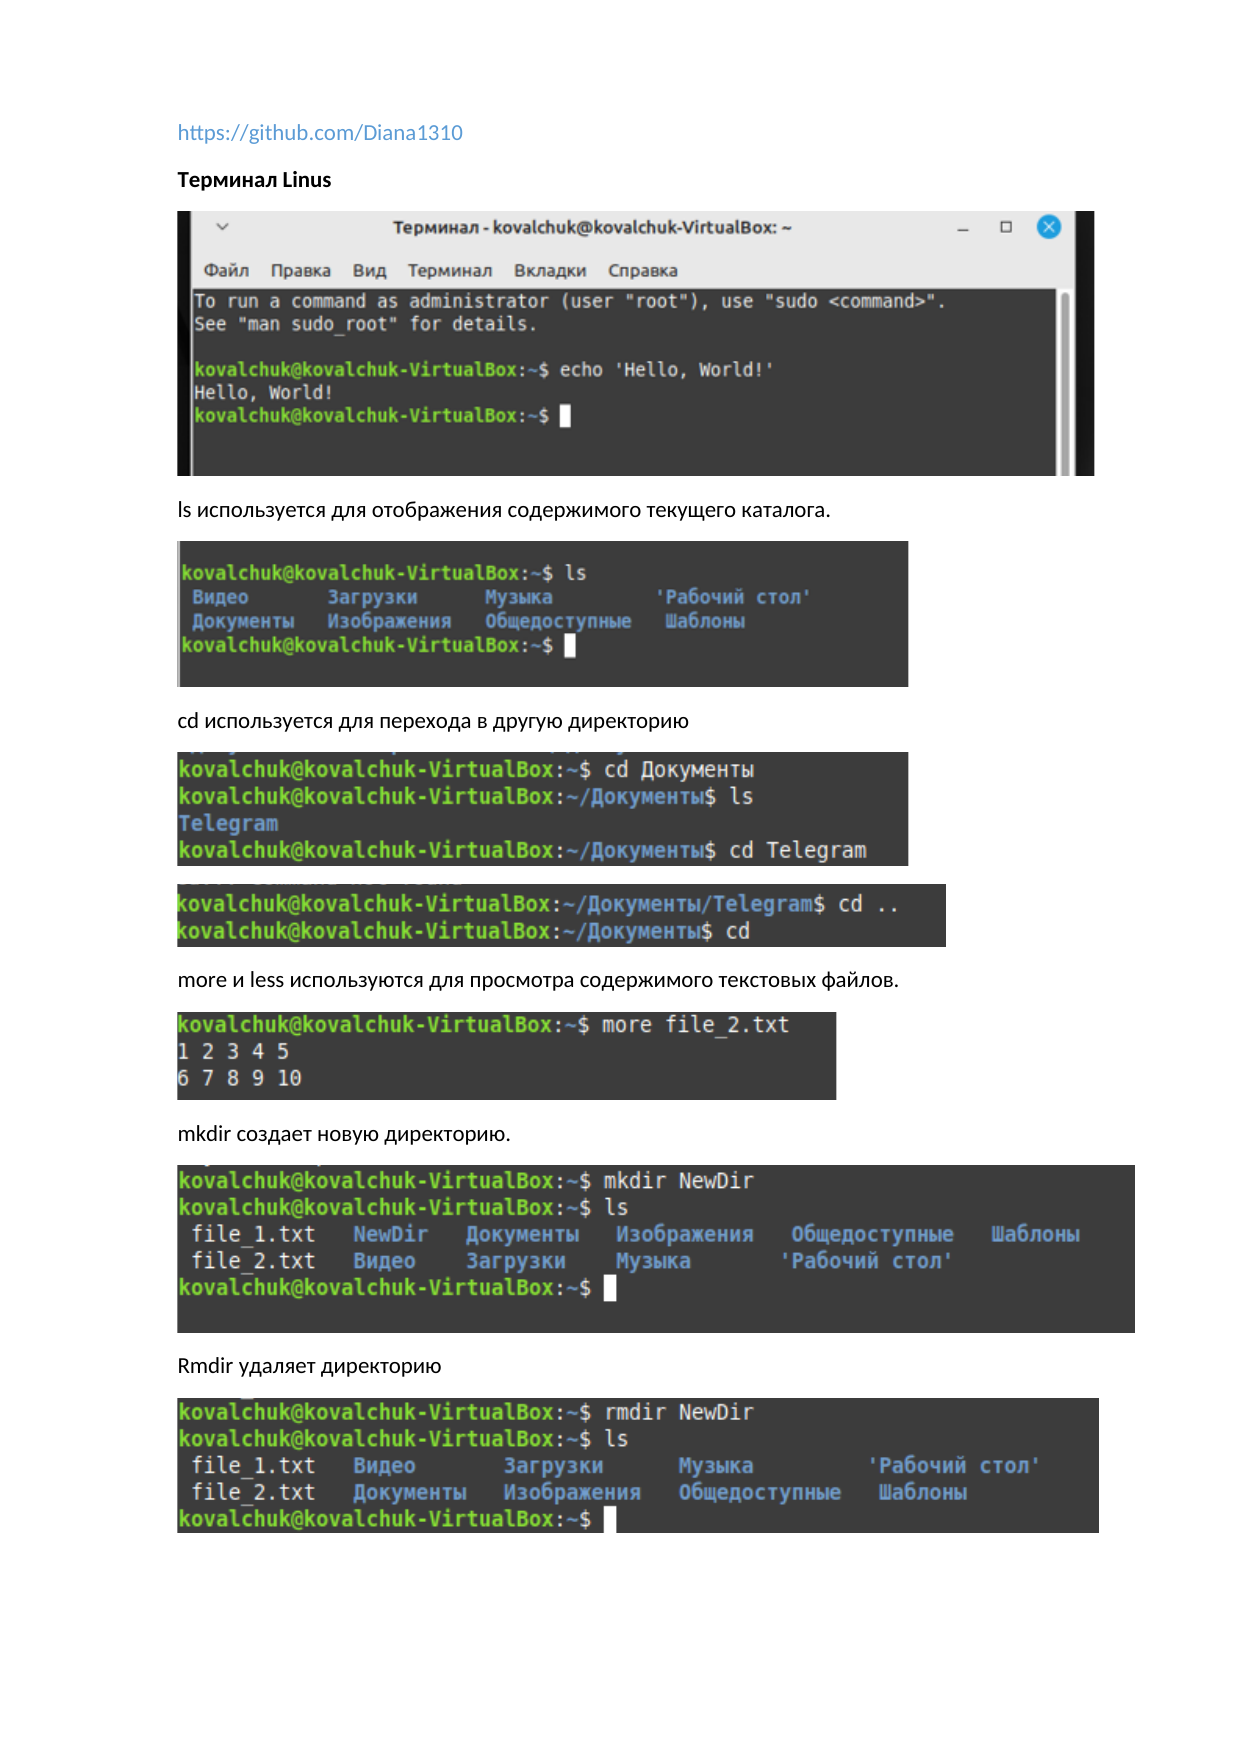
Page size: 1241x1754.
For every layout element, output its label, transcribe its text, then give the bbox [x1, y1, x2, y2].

picture [177, 1165, 1135, 1333]
text ls используется для отображения содержимого текущего каталога. [177, 495, 1152, 523]
text mkdir создает новую директорию. [177, 1119, 1152, 1147]
text more и less используются для просмотра содержимого текстовых файлов. [177, 965, 1152, 993]
picture [177, 752, 909, 866]
picture [177, 1012, 837, 1100]
picture [177, 541, 909, 687]
text Rmdir удаляет директорию [177, 1352, 1152, 1379]
picture [177, 1398, 1099, 1533]
picture [177, 211, 1095, 476]
text https://github.com/Diana1310 [177, 118, 1152, 146]
text cd используется для перехода в другую директорию [177, 706, 1152, 734]
picture [177, 884, 946, 947]
text Терминал Linus [177, 165, 1152, 193]
